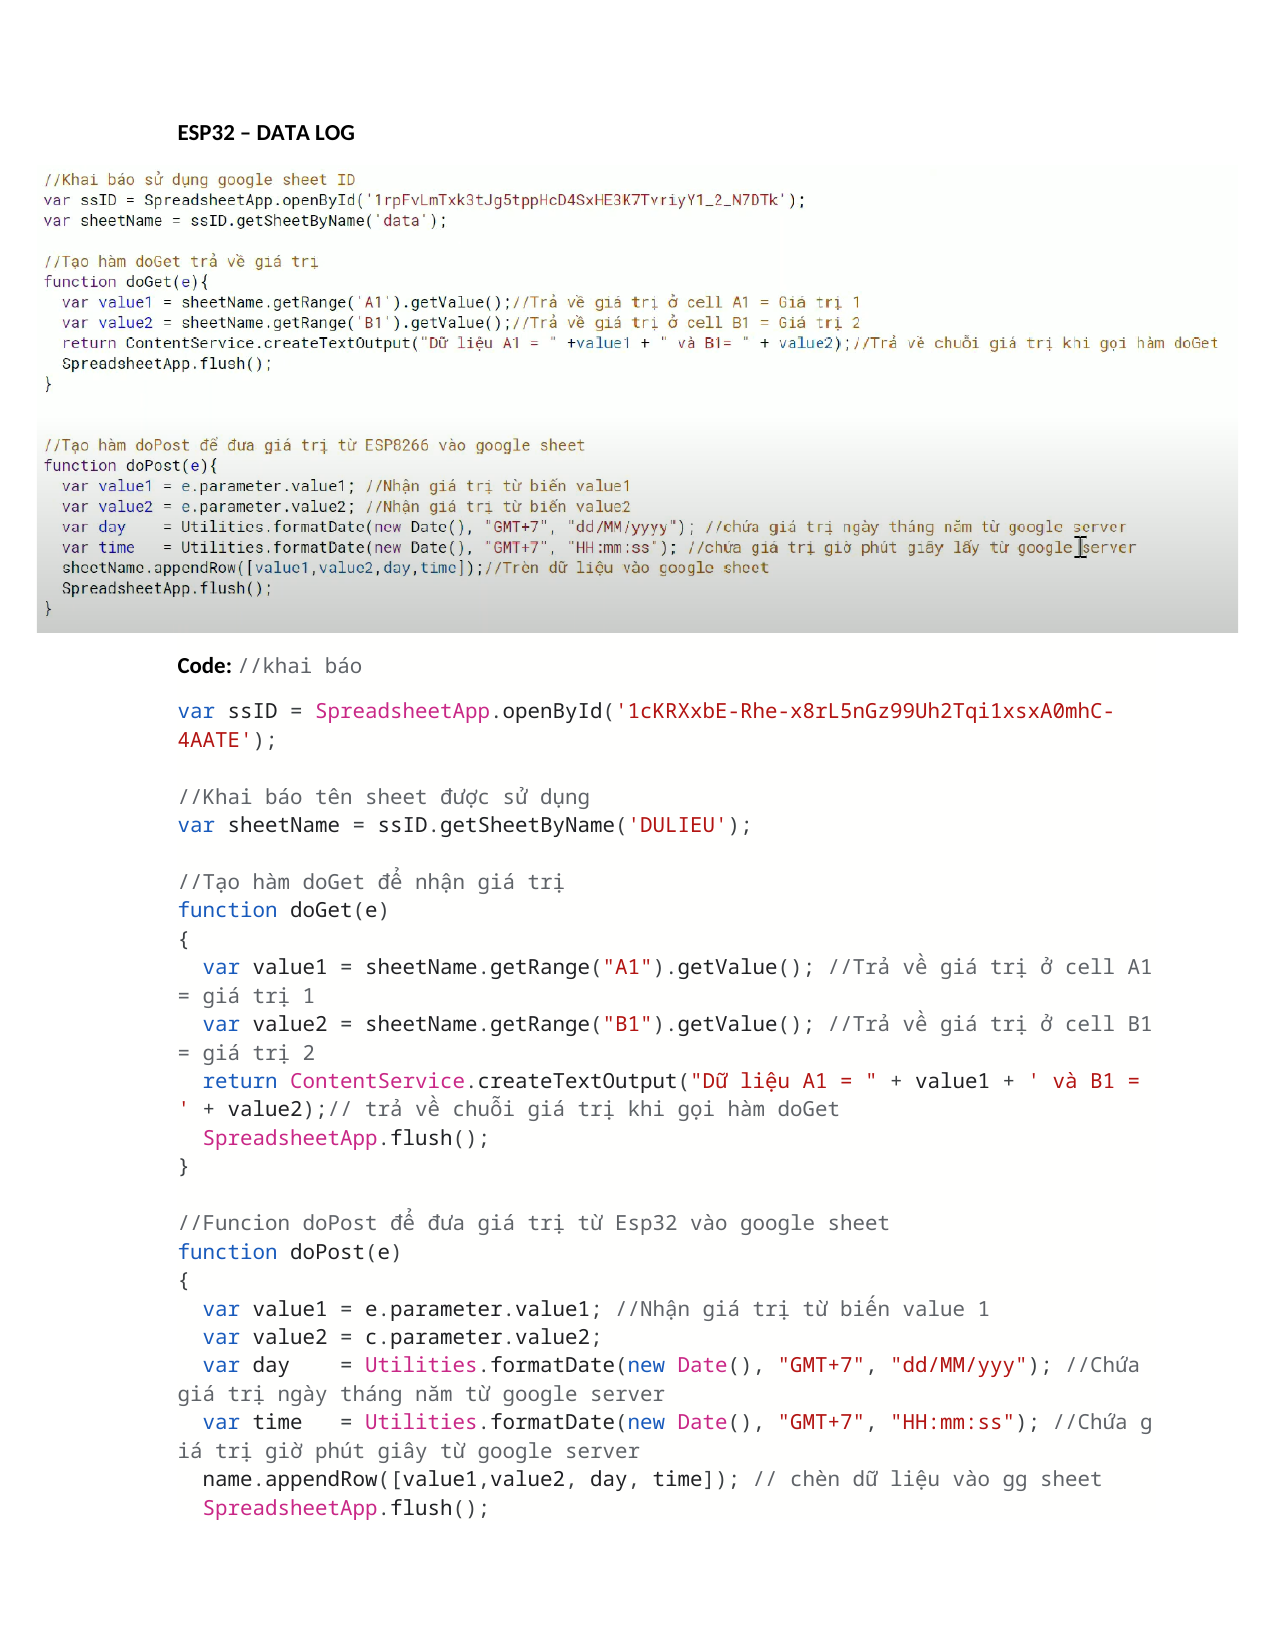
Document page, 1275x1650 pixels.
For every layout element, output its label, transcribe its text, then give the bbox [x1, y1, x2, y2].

text var value2 = sheetName.getRange("B1").getValue(); //Trả về giá trị ở cell B1 = giá trị 2 [177, 1009, 1156, 1066]
text name.appendRow([value1,value2, day, time]); // chèn dữ liệu vào gg sheet [177, 1464, 1156, 1493]
text { [177, 1265, 1156, 1294]
text var value1 = e.parameter.value1; //Nhận giá trị từ biến value 1 [177, 1294, 1156, 1322]
text var ssID = SpreadsheetApp.openById('1cKRXxbE-Rhe-x8rL5nGz99Uh2Tqi1xsxA0mhC-4AATE'); [177, 696, 1156, 753]
text ESP32 – DATA LOG [177, 118, 1156, 147]
text //Tạo hàm doGet để nhận giá trị [177, 867, 1156, 896]
text SpreadsheetApp.flush(); [177, 1493, 1156, 1521]
text Code: //khai báo [177, 633, 1156, 680]
text //Funcion doPost để đưa giá trị từ Esp32 vào google sheet [177, 1208, 1156, 1237]
text } [177, 1151, 1156, 1180]
text var sheetName = ssID.getSheetByName('DULIEU'); [177, 810, 1156, 839]
text //Khai báo tên sheet được sử dụng [177, 782, 1156, 810]
text function doGet(e) [177, 896, 1156, 924]
text return ContentService.createTextOutput("Dữ liệu A1 = " + value1 + ' và B1 = ' + value2);// trả về chuỗi giá trị khi gọi hàm doGet [177, 1066, 1156, 1123]
text var day = Utilities.formatDate(new Date(), "GMT+7", "dd/MM/yyy"); //Chứa giá trị ngày tháng năm từ google server [177, 1351, 1156, 1407]
text var time = Utilities.formatDate(new Date(), "GMT+7", "HH:mm:ss"); //Chứa giá trị giờ phút giây từ google server [177, 1407, 1156, 1464]
picture [36, 165, 1239, 633]
text var value2 = c.parameter.value2; [177, 1322, 1156, 1351]
text var value1 = sheetName.getRange("A1").getValue(); //Trả về giá trị ở cell A1 = giá trị 1 [177, 952, 1156, 1009]
text function doPost(e) [177, 1237, 1156, 1265]
text SpreadsheetApp.flush(); [177, 1123, 1156, 1151]
text { [177, 924, 1156, 952]
